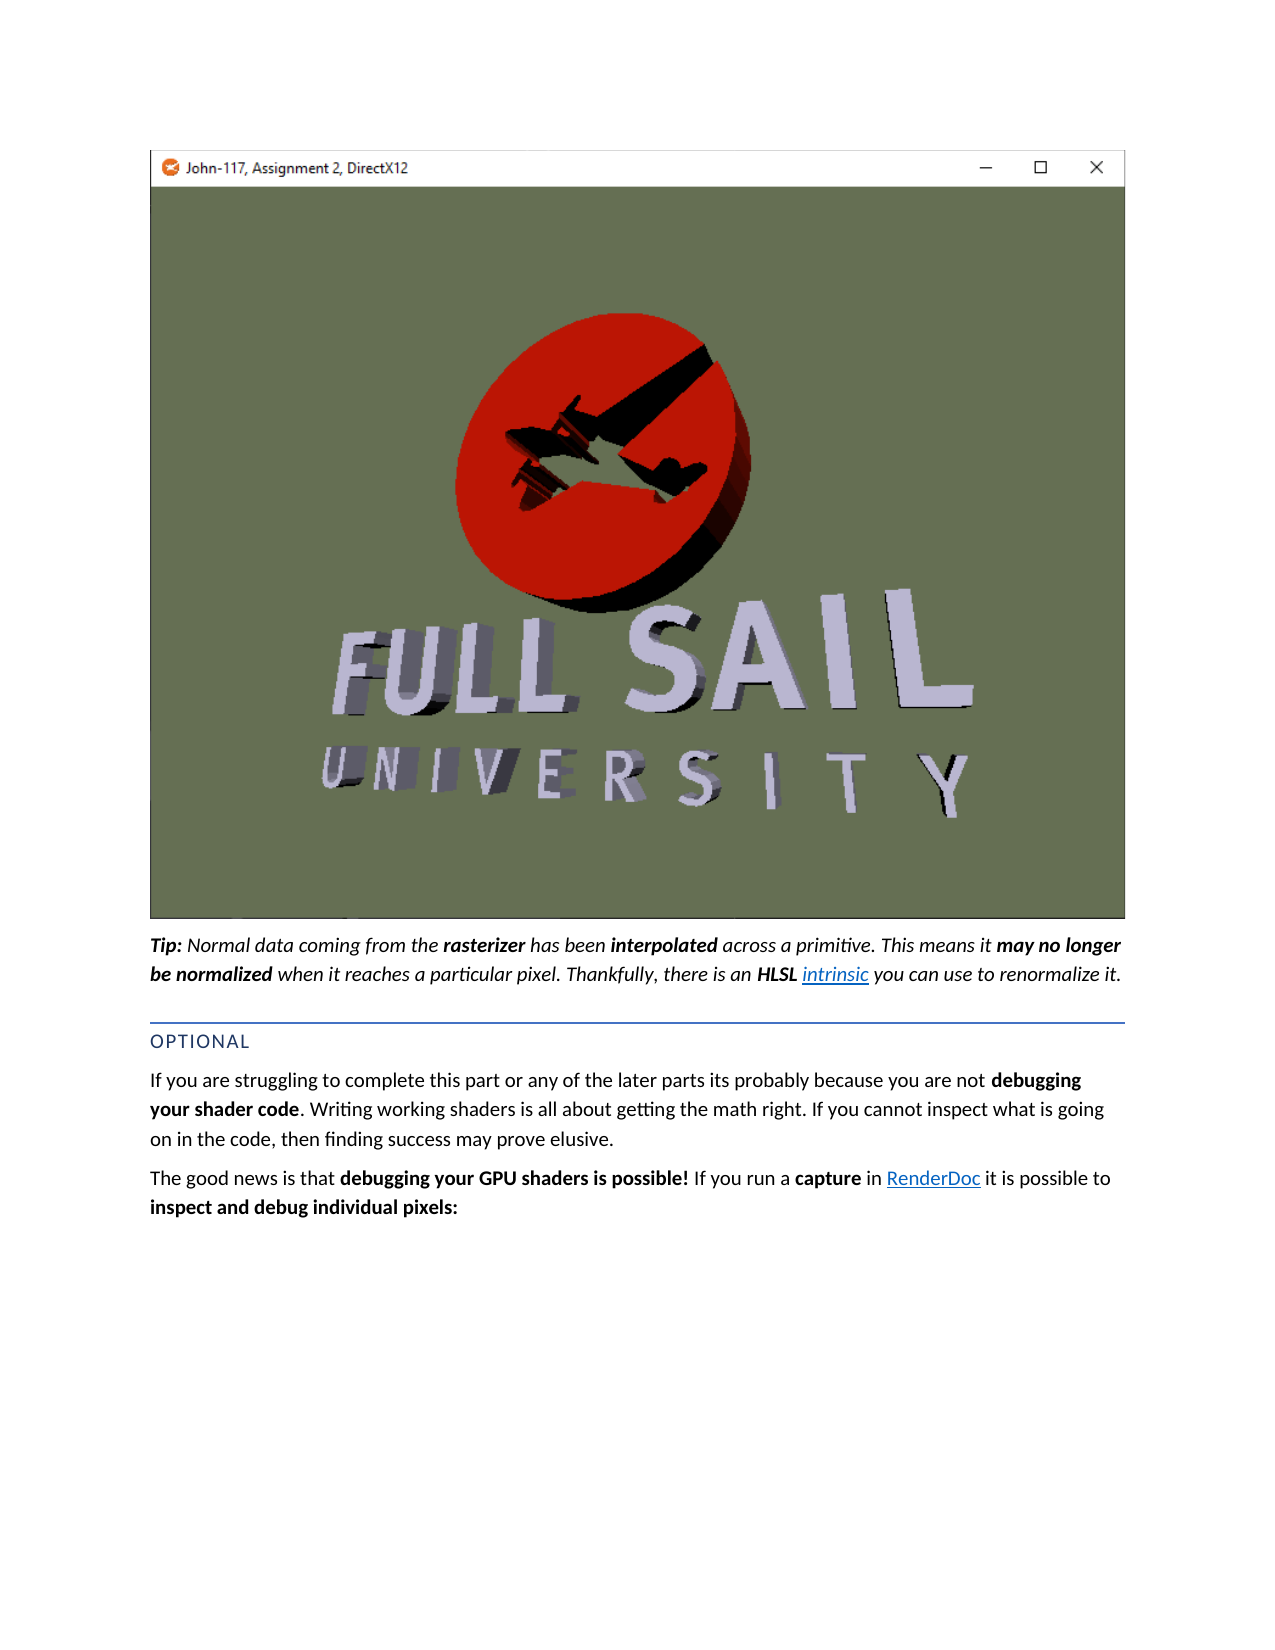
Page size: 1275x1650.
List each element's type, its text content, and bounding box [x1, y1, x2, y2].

subtitle OPTIONAL [150, 1024, 1125, 1053]
text Tip: Normal data coming from the rasterizer has been interpolated across a primitive. This means it may no longer be normalized when it reaches a particular pixel. Thankfully, there is an HLSL intrinsic you can use to renormalize it. [150, 932, 1125, 987]
text If you are struggling to complete this part or any of the later parts its probably because you are not debugging your shader code. Writing working shaders is all about getting the math right. If you cannot inspect what is going on in the code, then finding success may prove elusive. [150, 1067, 1125, 1151]
picture [150, 150, 1125, 919]
text The good news is that debugging your GPU shaders is possible! If you run a capture in RenderDoc it is possible to inspect and debug individual pixels: [150, 1165, 1125, 1220]
